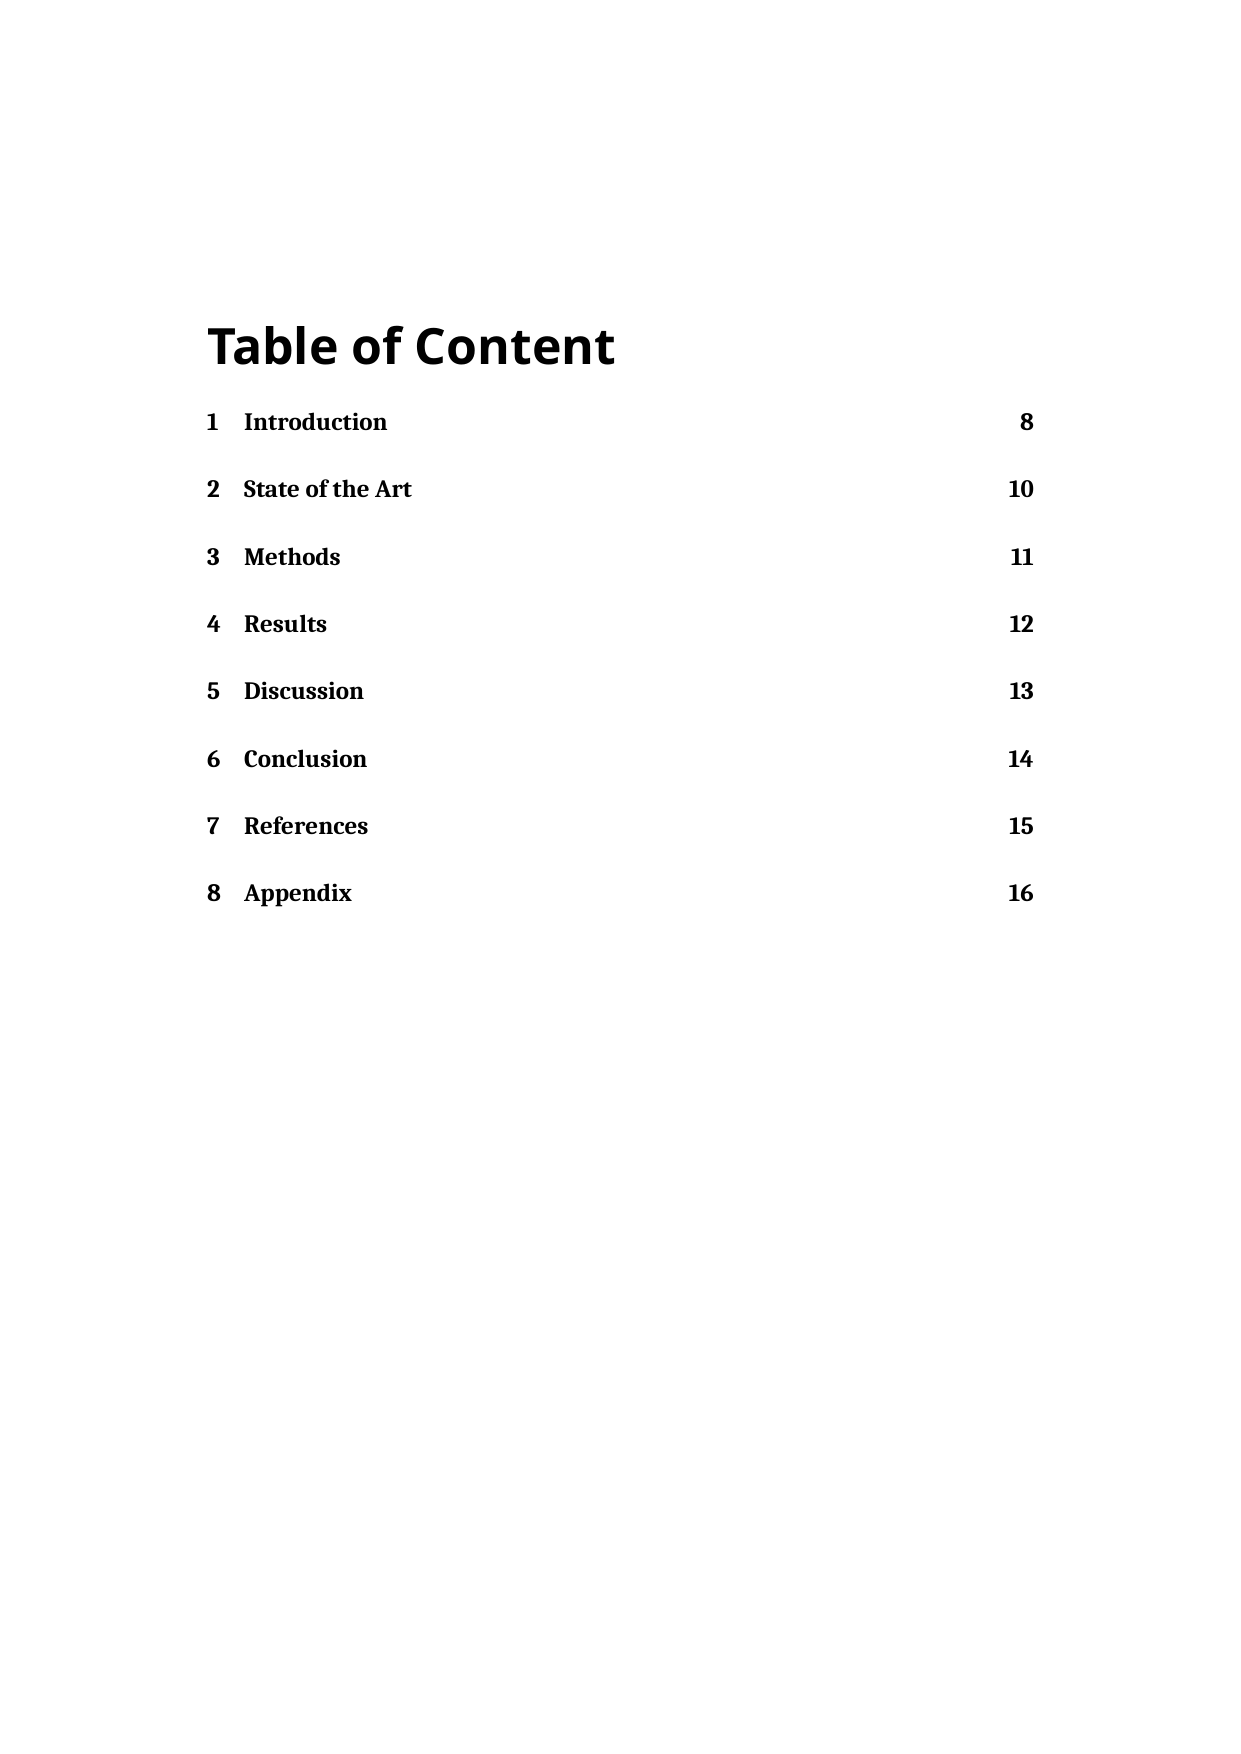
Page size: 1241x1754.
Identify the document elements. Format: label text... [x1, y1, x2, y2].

text 2 State of the Art 10 [207, 475, 1033, 504]
text Table of Content [207, 311, 1033, 379]
text 3 Methods 11 [207, 542, 1033, 571]
text 8 Appendix 16 [207, 879, 1033, 908]
text 4 Results 12 [207, 610, 1033, 638]
text 5 Discussion 13 [207, 677, 1033, 706]
text 6 Conclusion 14 [207, 744, 1033, 773]
text 7 References 15 [207, 812, 1033, 841]
text 1 Introduction 8 [207, 408, 1033, 436]
